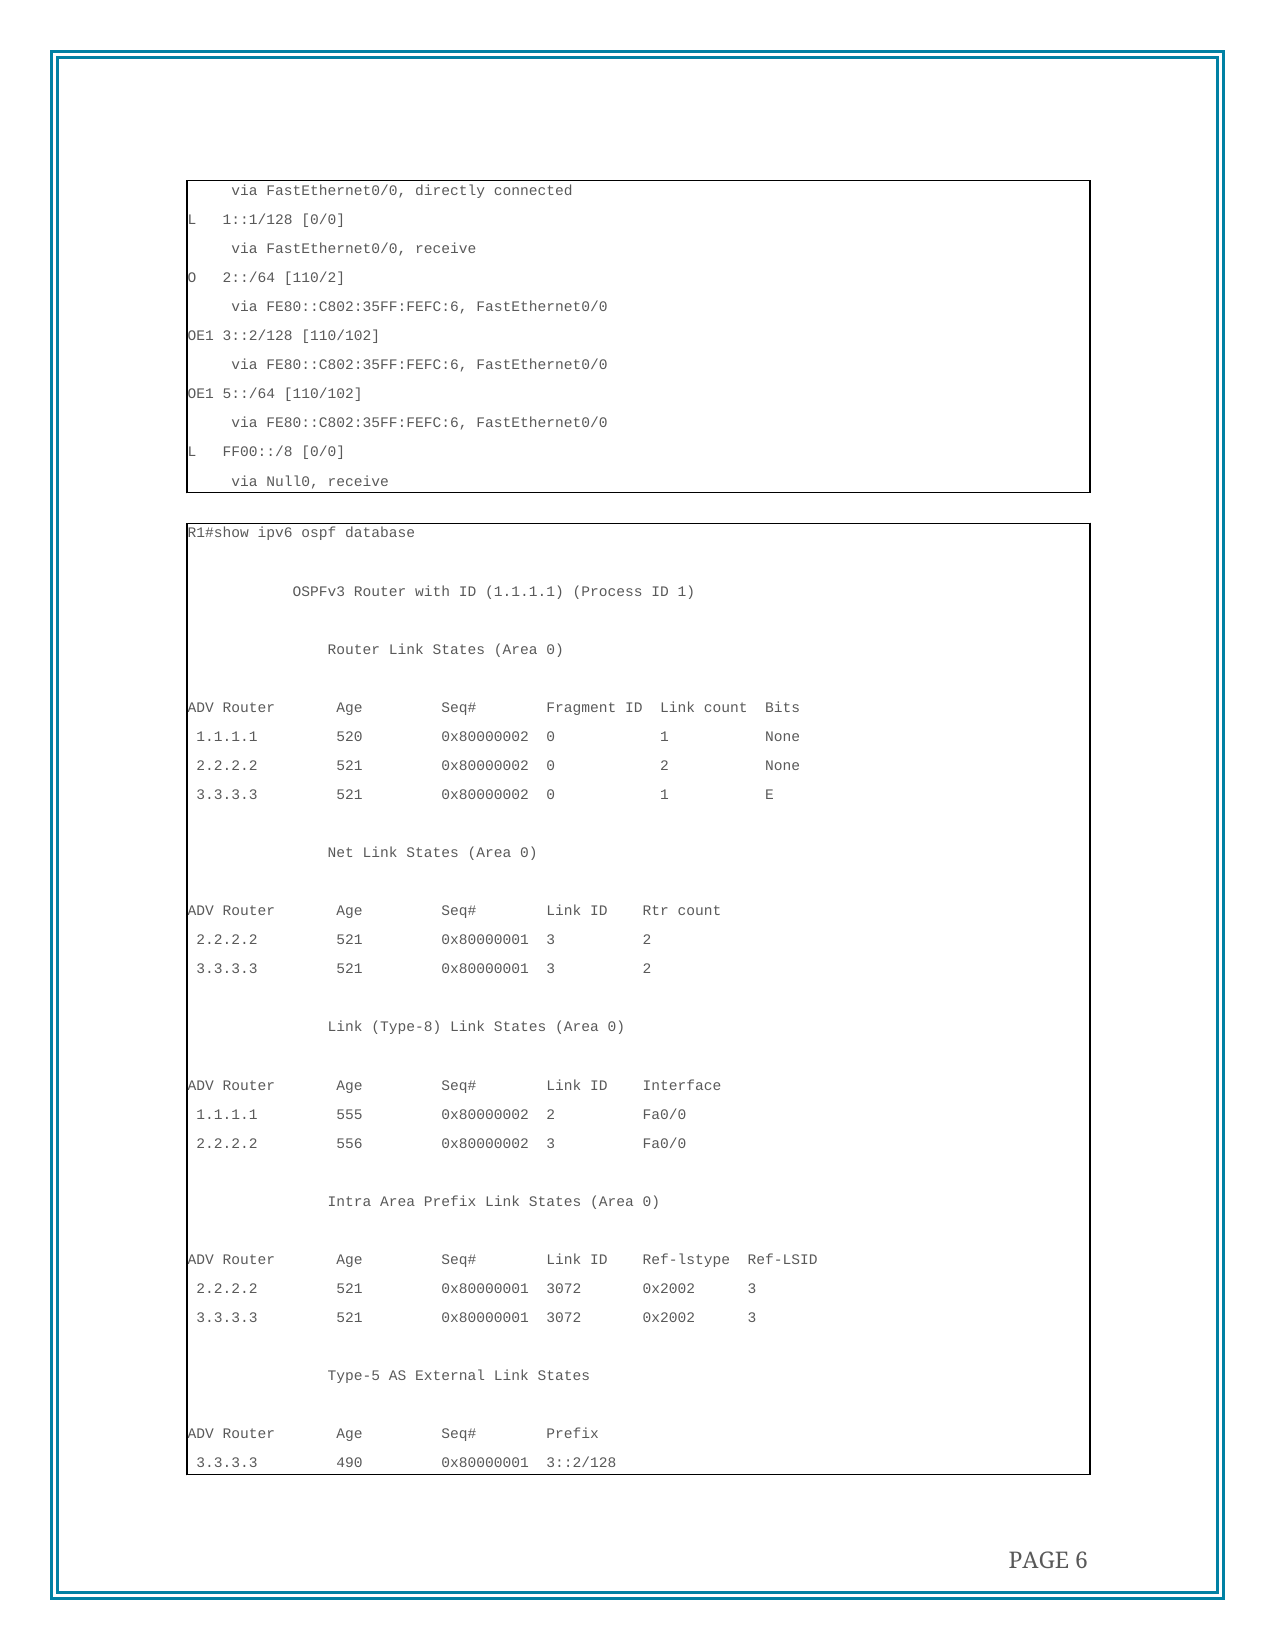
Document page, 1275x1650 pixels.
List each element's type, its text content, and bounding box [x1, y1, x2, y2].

text 2.2.2.2 521 0x80000001 3 2 [188, 929, 1089, 949]
text 1.1.1.1 555 0x80000002 2 Fa0/0 [188, 1104, 1089, 1123]
text OSPFv3 Router with ID (1.1.1.1) (Process ID 1) [188, 581, 1089, 600]
text via FastEthernet0/0, receive [188, 238, 1089, 258]
text Router Link States (Area 0) [188, 639, 1089, 658]
text ADV Router Age Seq# Fragment ID Link count Bits [188, 697, 1089, 717]
text ADV Router Age Seq# Link ID Ref-lstype Ref-LSID [188, 1249, 1089, 1269]
text 3.3.3.3 521 0x80000001 3072 0x2002 3 [188, 1307, 1089, 1327]
text via Null0, receive [188, 471, 1089, 492]
text R1#show ipv6 ospf database [188, 524, 1089, 542]
text O 2::/64 [110/2] [188, 267, 1089, 287]
text OE1 3::2/128 [110/102] [188, 325, 1089, 345]
text Type-5 AS External Link States [188, 1365, 1089, 1385]
text ADV Router Age Seq# Link ID Interface [188, 1075, 1089, 1094]
text via FastEthernet0/0, directly connected [188, 181, 1089, 200]
text via FE80::C802:35FF:FEFC:6, FastEthernet0/0 [188, 354, 1089, 374]
text L 1::1/128 [0/0] [188, 209, 1089, 229]
text 3.3.3.3 490 0x80000001 3::2/128 [188, 1452, 1089, 1474]
text Link (Type-8) Link States (Area 0) [188, 1017, 1089, 1036]
text OE1 5::/64 [110/102] [188, 383, 1089, 403]
text Intra Area Prefix Link States (Area 0) [188, 1191, 1089, 1211]
text 2.2.2.2 556 0x80000002 3 Fa0/0 [188, 1133, 1089, 1152]
text 3.3.3.3 521 0x80000002 0 1 E [188, 784, 1089, 804]
text via FE80::C802:35FF:FEFC:6, FastEthernet0/0 [188, 412, 1089, 432]
text Net Link States (Area 0) [188, 842, 1089, 862]
text via FE80::C802:35FF:FEFC:6, FastEthernet0/0 [188, 296, 1089, 316]
text 1.1.1.1 520 0x80000002 0 1 None [188, 726, 1089, 746]
text 2.2.2.2 521 0x80000001 3072 0x2002 3 [188, 1278, 1089, 1298]
text ADV Router Age Seq# Prefix [188, 1423, 1089, 1443]
text 3.3.3.3 521 0x80000001 3 2 [188, 958, 1089, 978]
text 2.2.2.2 521 0x80000002 0 2 None [188, 755, 1089, 775]
text L FF00::/8 [0/0] [188, 442, 1089, 461]
text ADV Router Age Seq# Link ID Rtr count [188, 900, 1089, 920]
